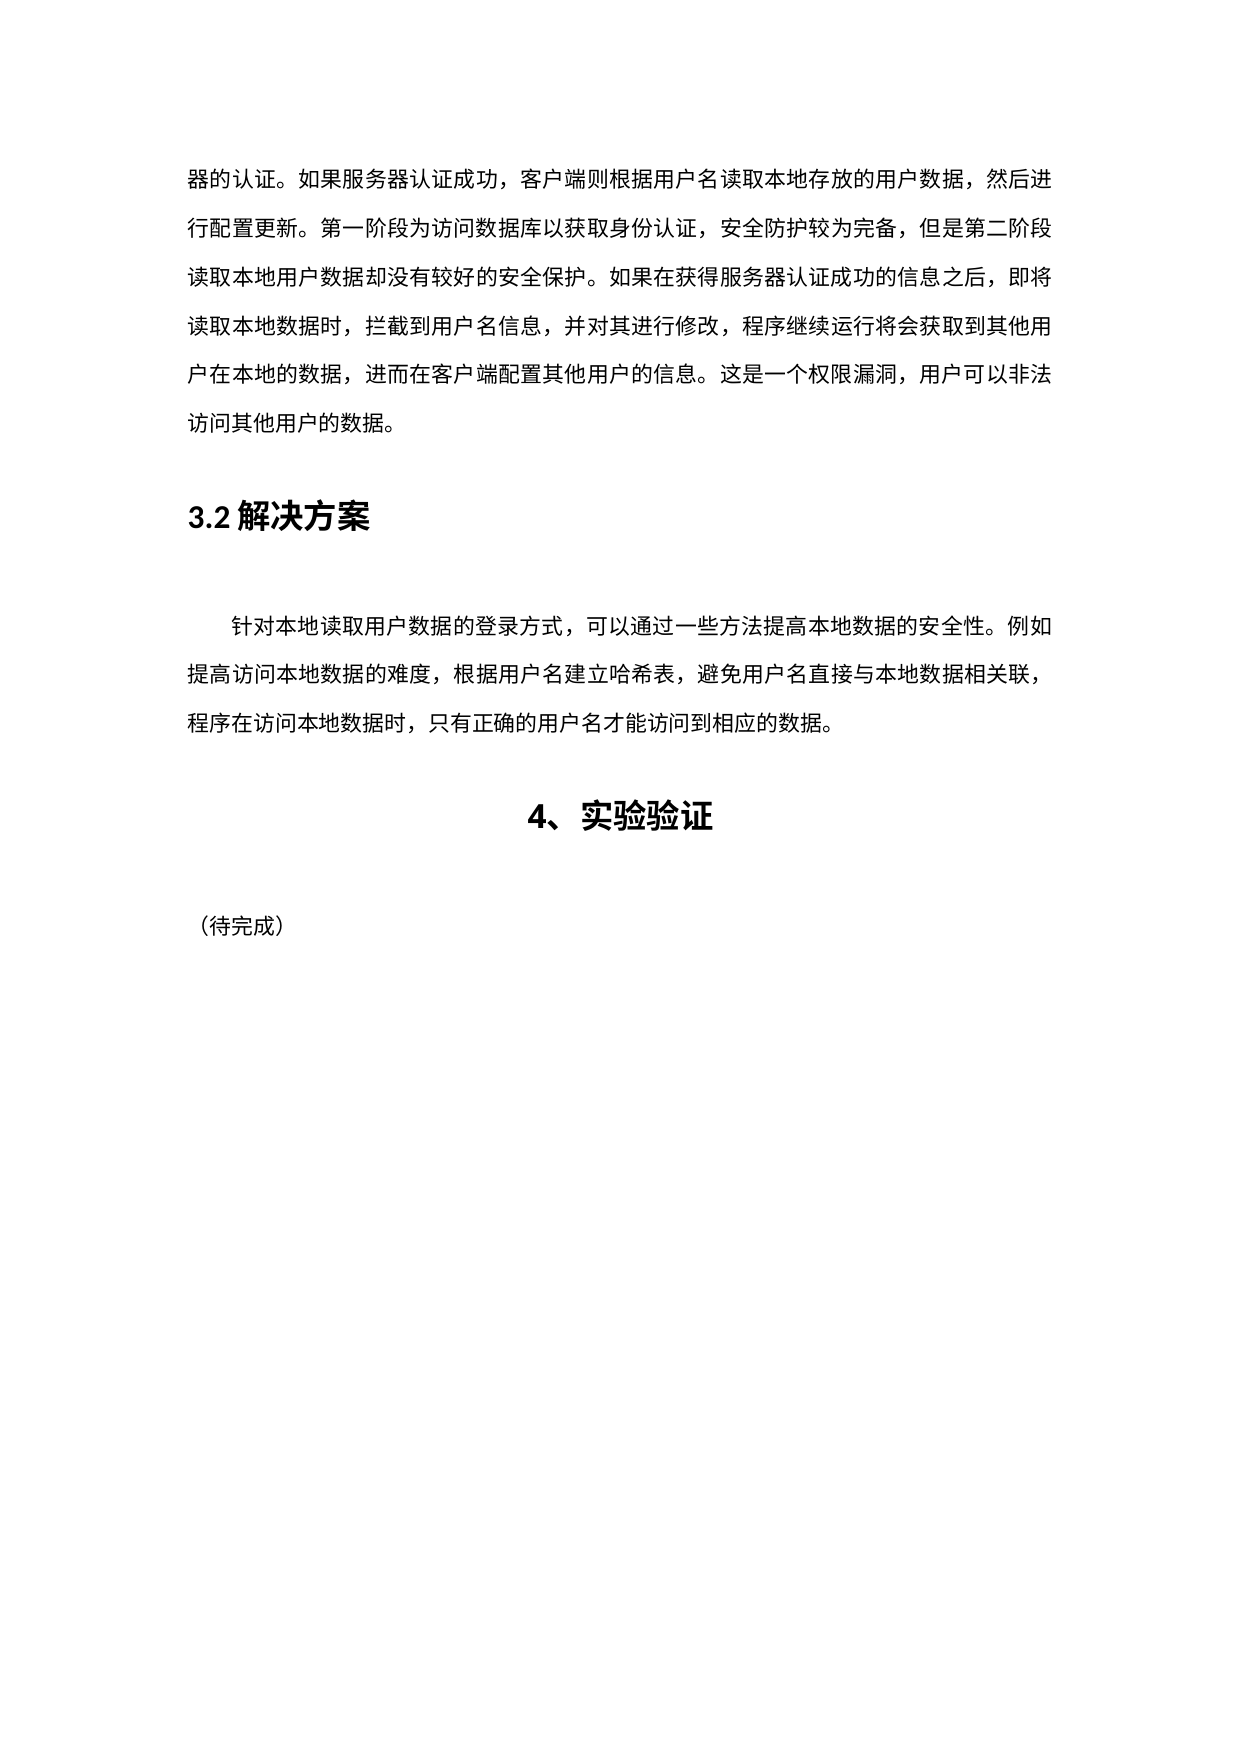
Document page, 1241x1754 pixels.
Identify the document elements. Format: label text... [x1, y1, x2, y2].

text 针对本地读取用户数据的登录方式，可以通过一些方法提高本地数据的安全性。例如提高访问本地数据的难度，根据用户名建立哈希表，避免用户名直接与本地数据相关联，程序在访问本地数据时，只有正确的用户名才能访问到相应的数据。 [187, 608, 1053, 738]
subtitle 3.2解决方案 [187, 481, 1053, 546]
subtitle 4、实验验证 [187, 781, 1053, 846]
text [187, 162, 1053, 438]
text （待完成） [187, 909, 1053, 941]
